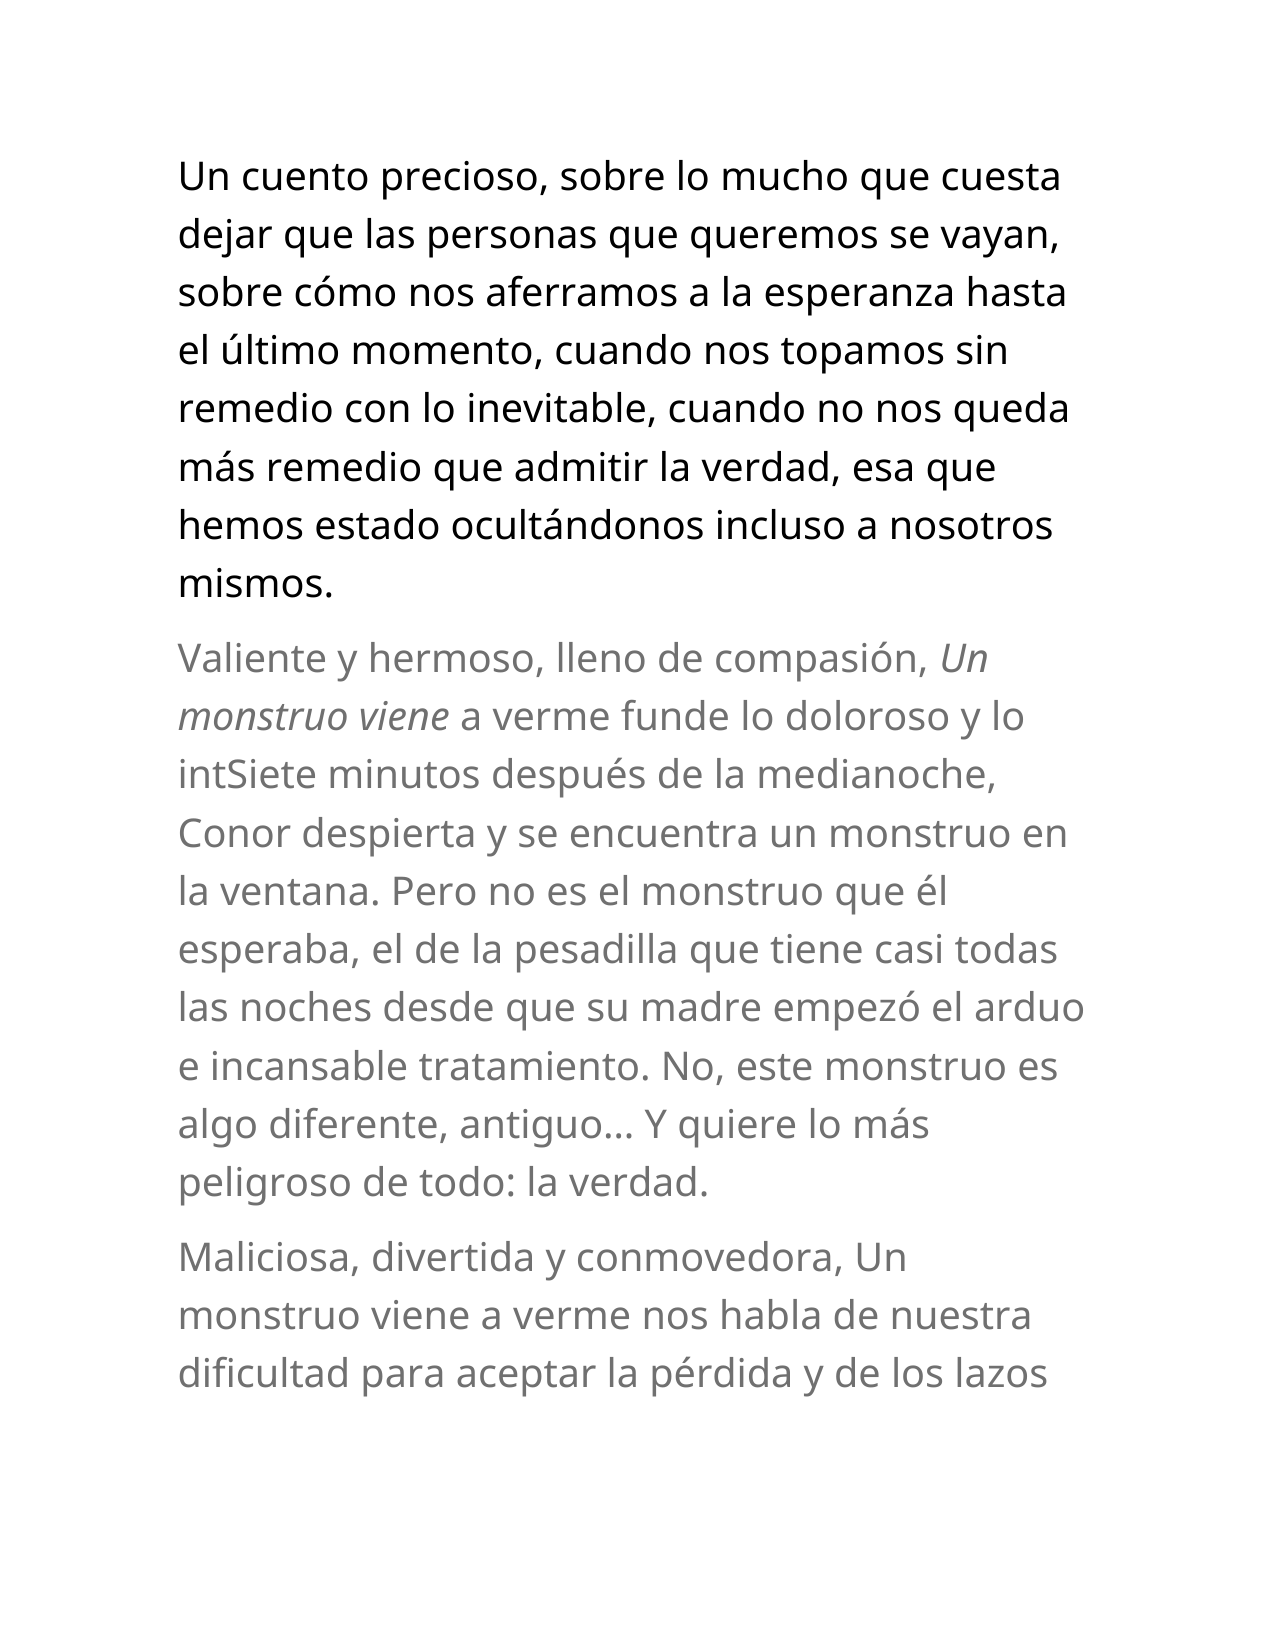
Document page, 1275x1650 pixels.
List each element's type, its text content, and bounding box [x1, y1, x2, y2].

text Valiente y hermoso, lleno de compasión, Un monstruo viene a verme funde lo doloroso y lo intSiete minutos después de la medianoche, Conor despierta y se encuentra un monstruo en la ventana. Pero no es el monstruo que él esperaba, el de la pesadilla que tiene casi todas las noches desde que su madre empezó el arduo e incansable tratamiento. No, este monstruo es algo diferente, antiguo… Y quiere lo más peligroso de todo: la verdad. [177, 630, 1098, 1208]
text Un cuento precioso, sobre lo mucho que cuesta dejar que las personas que queremos se vayan, sobre cómo nos aferramos a la esperanza hasta el último momento, cuando nos topamos sin remedio con lo inevitable, cuando no nos queda más remedio que admitir la verdad, esa que hemos estado ocultándonos incluso a nosotros mismos. [177, 148, 1098, 609]
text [177, 1229, 1098, 1399]
